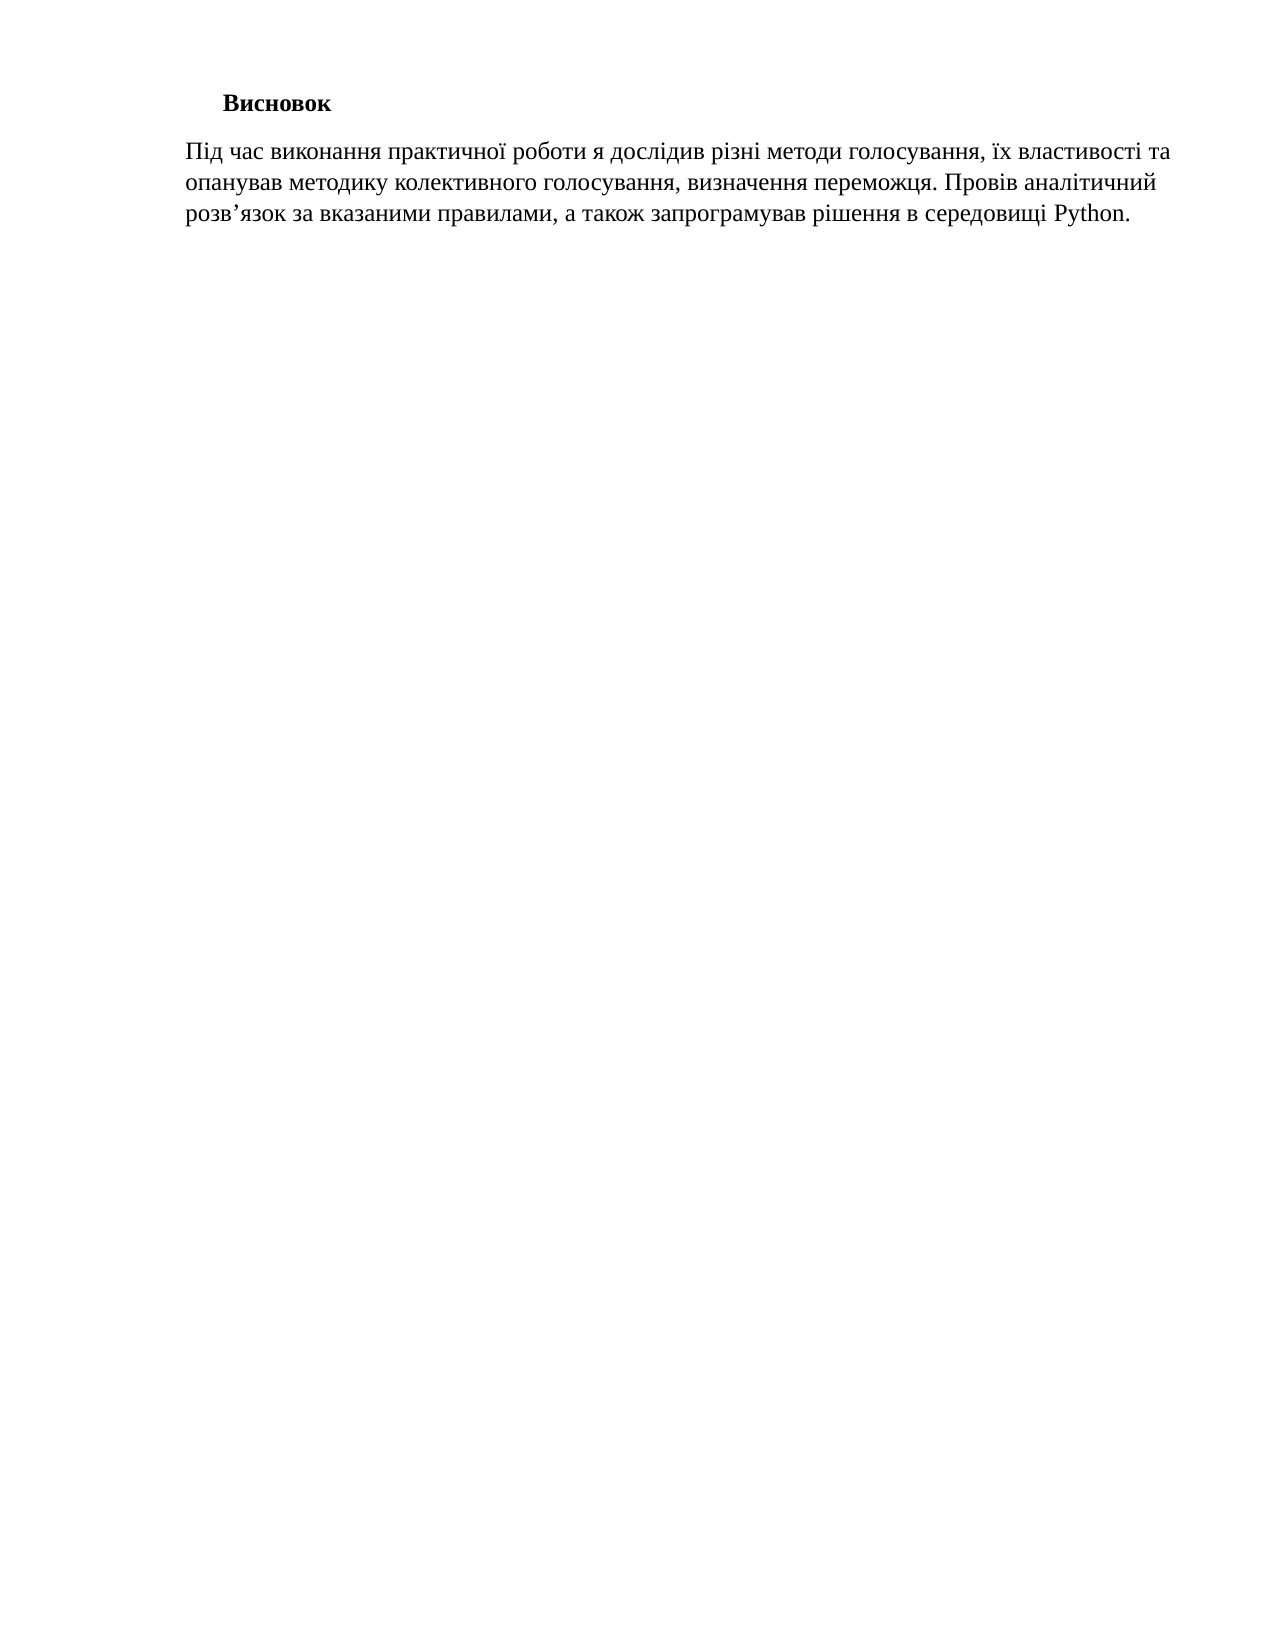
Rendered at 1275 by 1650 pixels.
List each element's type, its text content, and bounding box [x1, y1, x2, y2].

text Під час виконання практичної роботи я дослідив різні методи голосування, їх властивості та опанував методику колективного голосування, визначення переможця. Провів аналітичний розв’язок за вказаними правилами, а також запрограмував рішення в середовищі Python. [185, 136, 1186, 227]
text Висновок [185, 88, 1186, 117]
